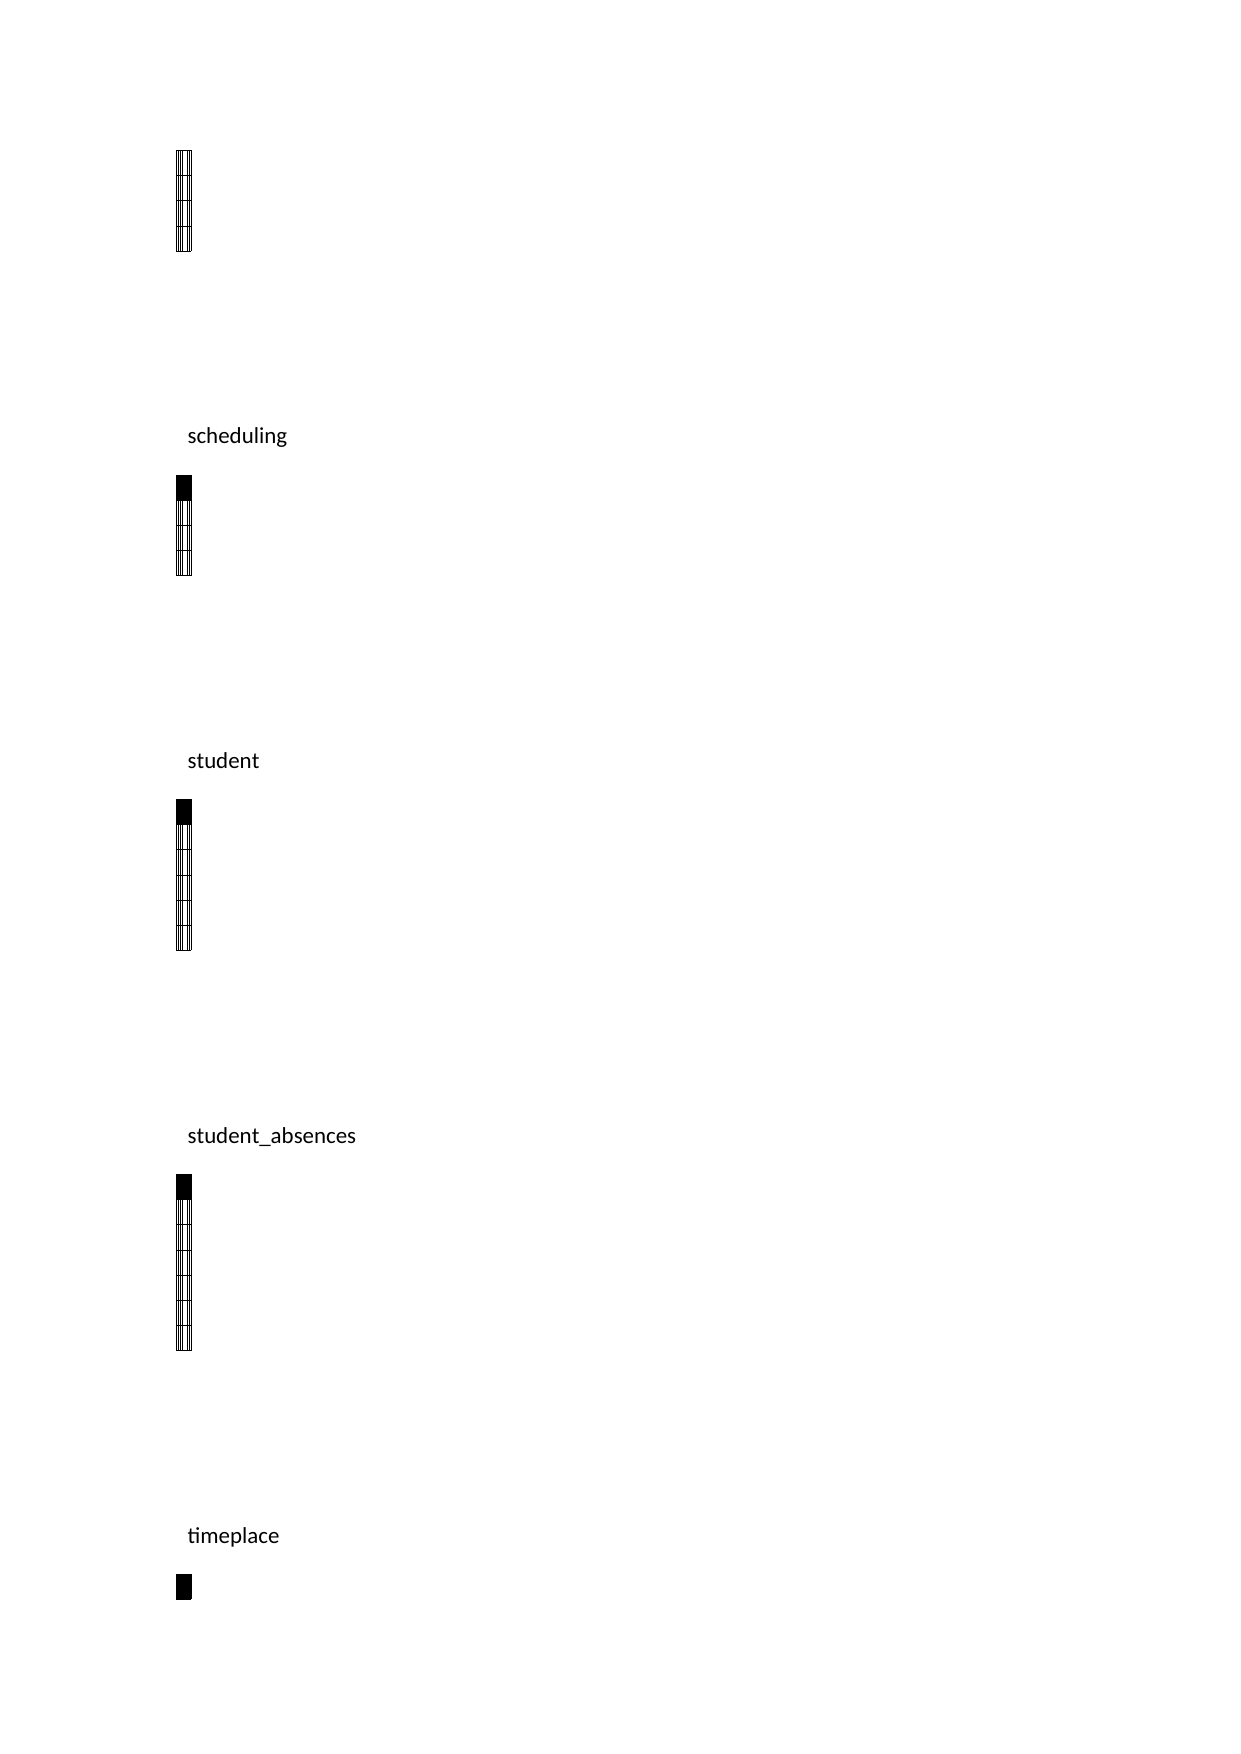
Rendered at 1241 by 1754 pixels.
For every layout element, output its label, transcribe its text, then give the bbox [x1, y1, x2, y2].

text student_absences [187, 1121, 1053, 1149]
text student [187, 746, 1053, 774]
table_cell [183, 1301, 187, 1325]
table_cell [183, 176, 187, 200]
table_cell [183, 526, 187, 550]
table_cell [183, 876, 187, 900]
table_cell [183, 1225, 187, 1249]
table_cell [183, 850, 187, 874]
table_cell [183, 201, 187, 226]
table_cell [183, 926, 187, 950]
table_cell [183, 1326, 187, 1350]
table_cell [183, 1276, 187, 1300]
text timeplace [187, 1521, 1053, 1549]
table_cell [183, 901, 187, 925]
table_cell [183, 1251, 187, 1275]
table_cell [183, 227, 187, 251]
table_cell [183, 551, 187, 575]
text scheduling [187, 421, 1053, 449]
